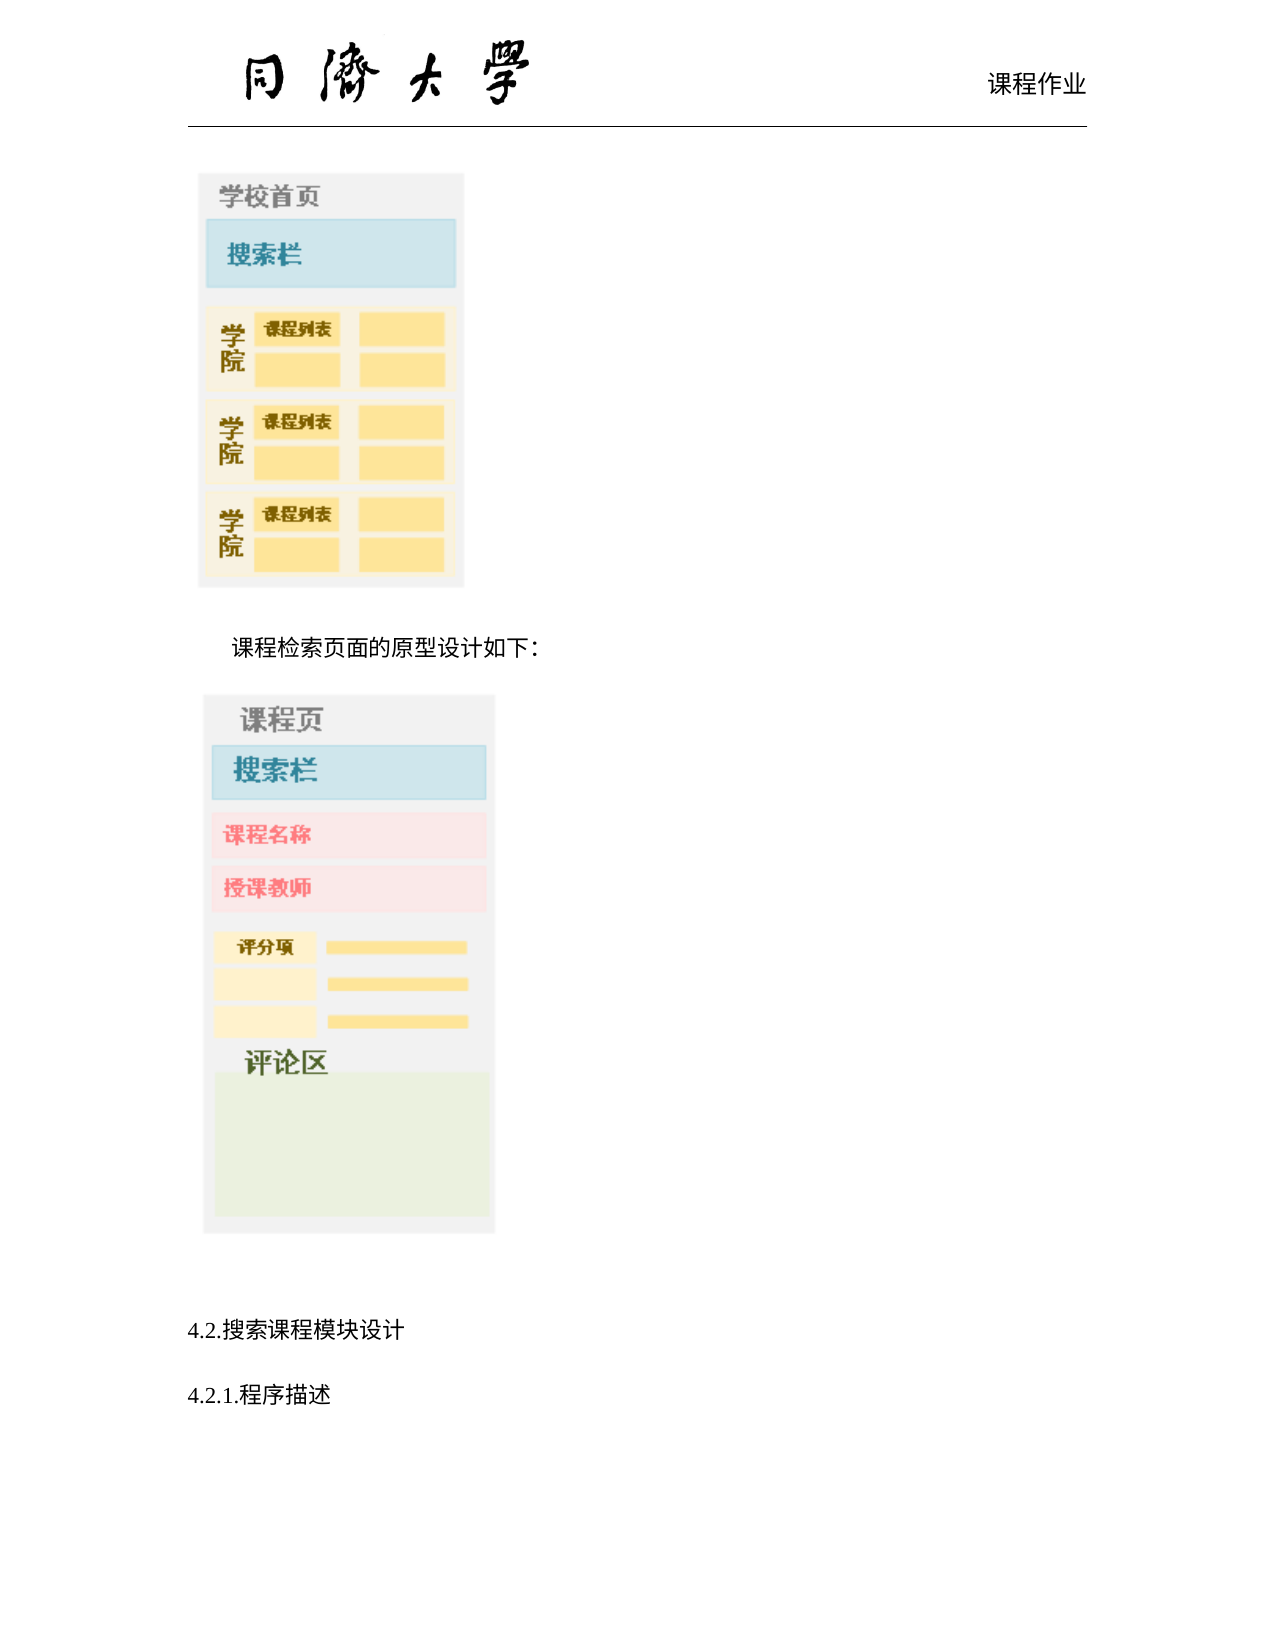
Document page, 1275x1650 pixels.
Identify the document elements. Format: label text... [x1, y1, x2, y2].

picture [187, 158, 482, 599]
text 4.2.搜索课程模块设计 [187, 1296, 1087, 1361]
text 4.2.1.程序描述 [187, 1361, 1087, 1426]
text 课程检索页面的原型设计如下： [187, 614, 1087, 679]
picture [224, 31, 547, 110]
picture [187, 678, 518, 1256]
